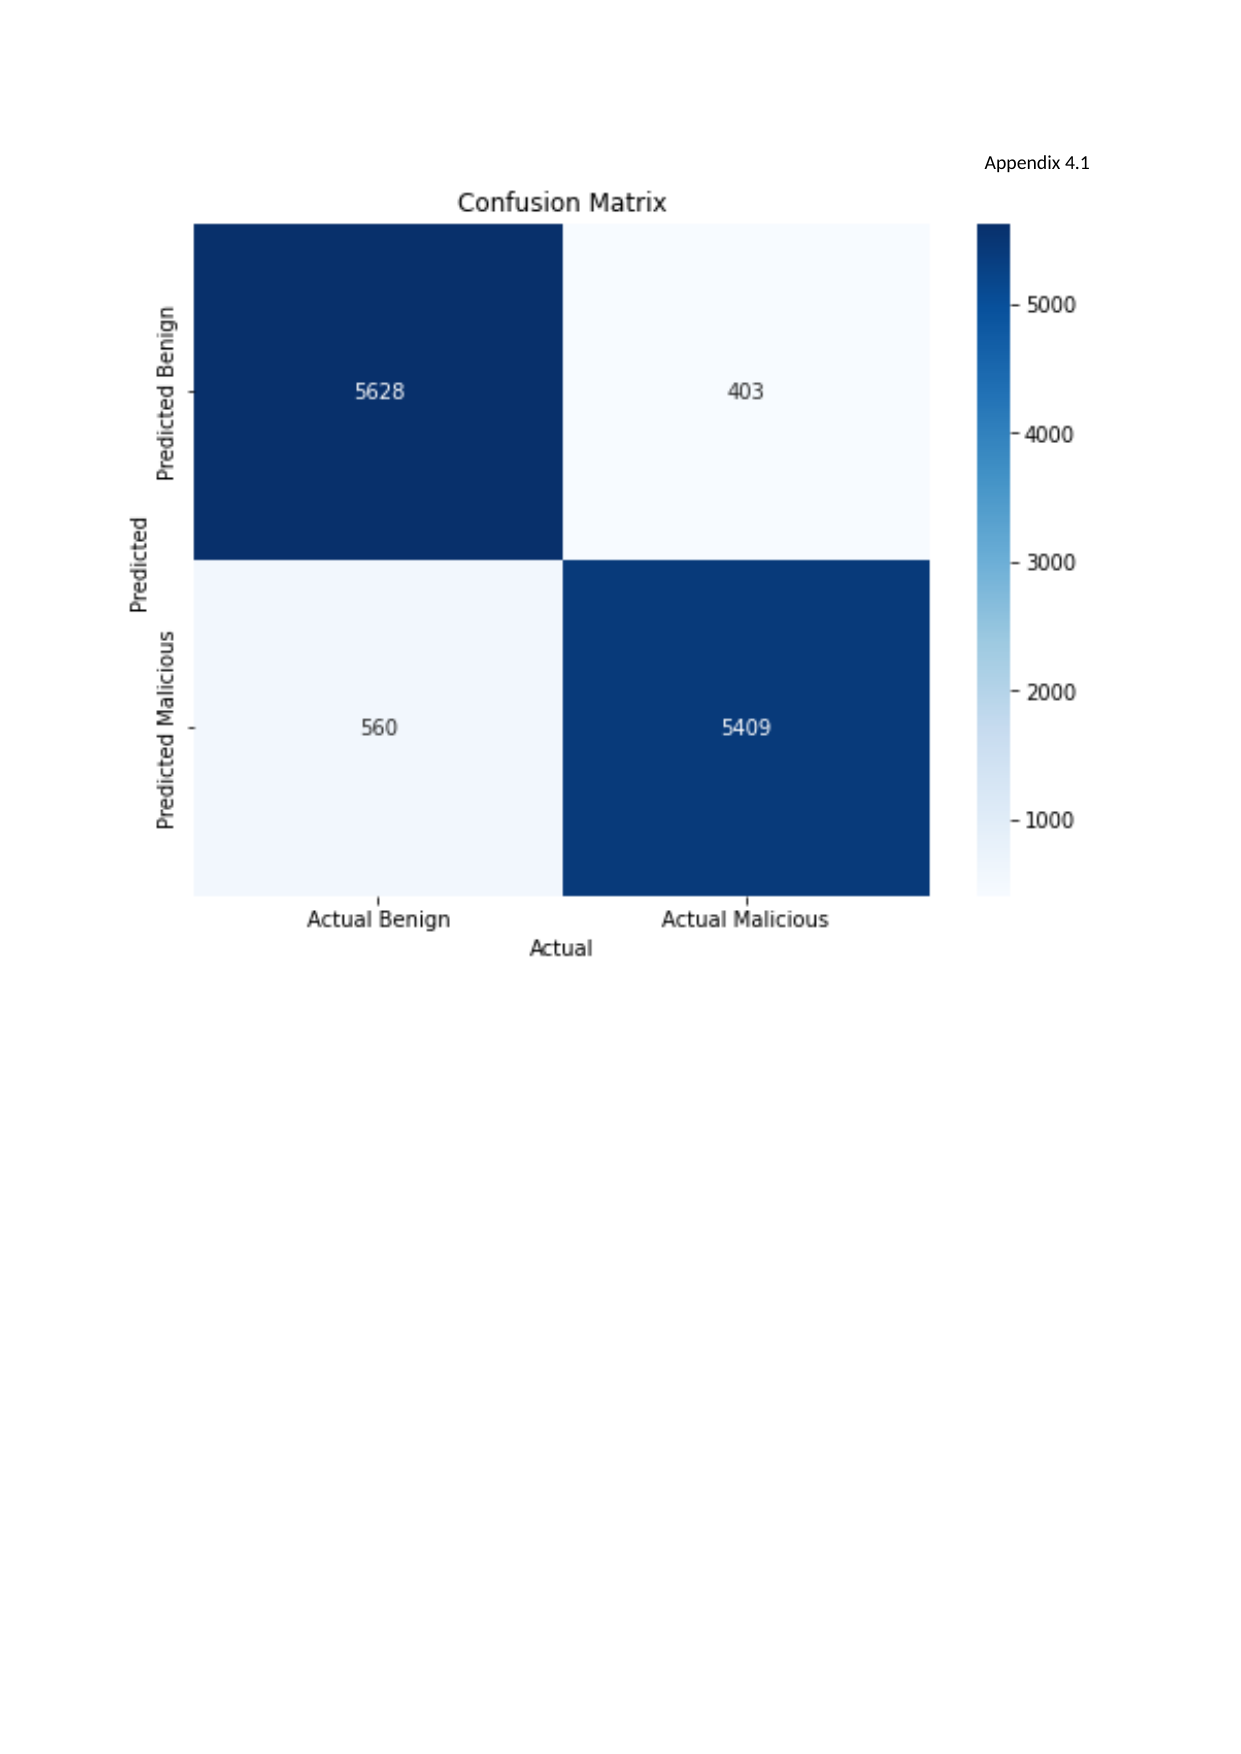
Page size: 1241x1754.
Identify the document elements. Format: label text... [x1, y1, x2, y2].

picture [116, 178, 1090, 975]
text 4.1 Appendix [150, 150, 1090, 178]
